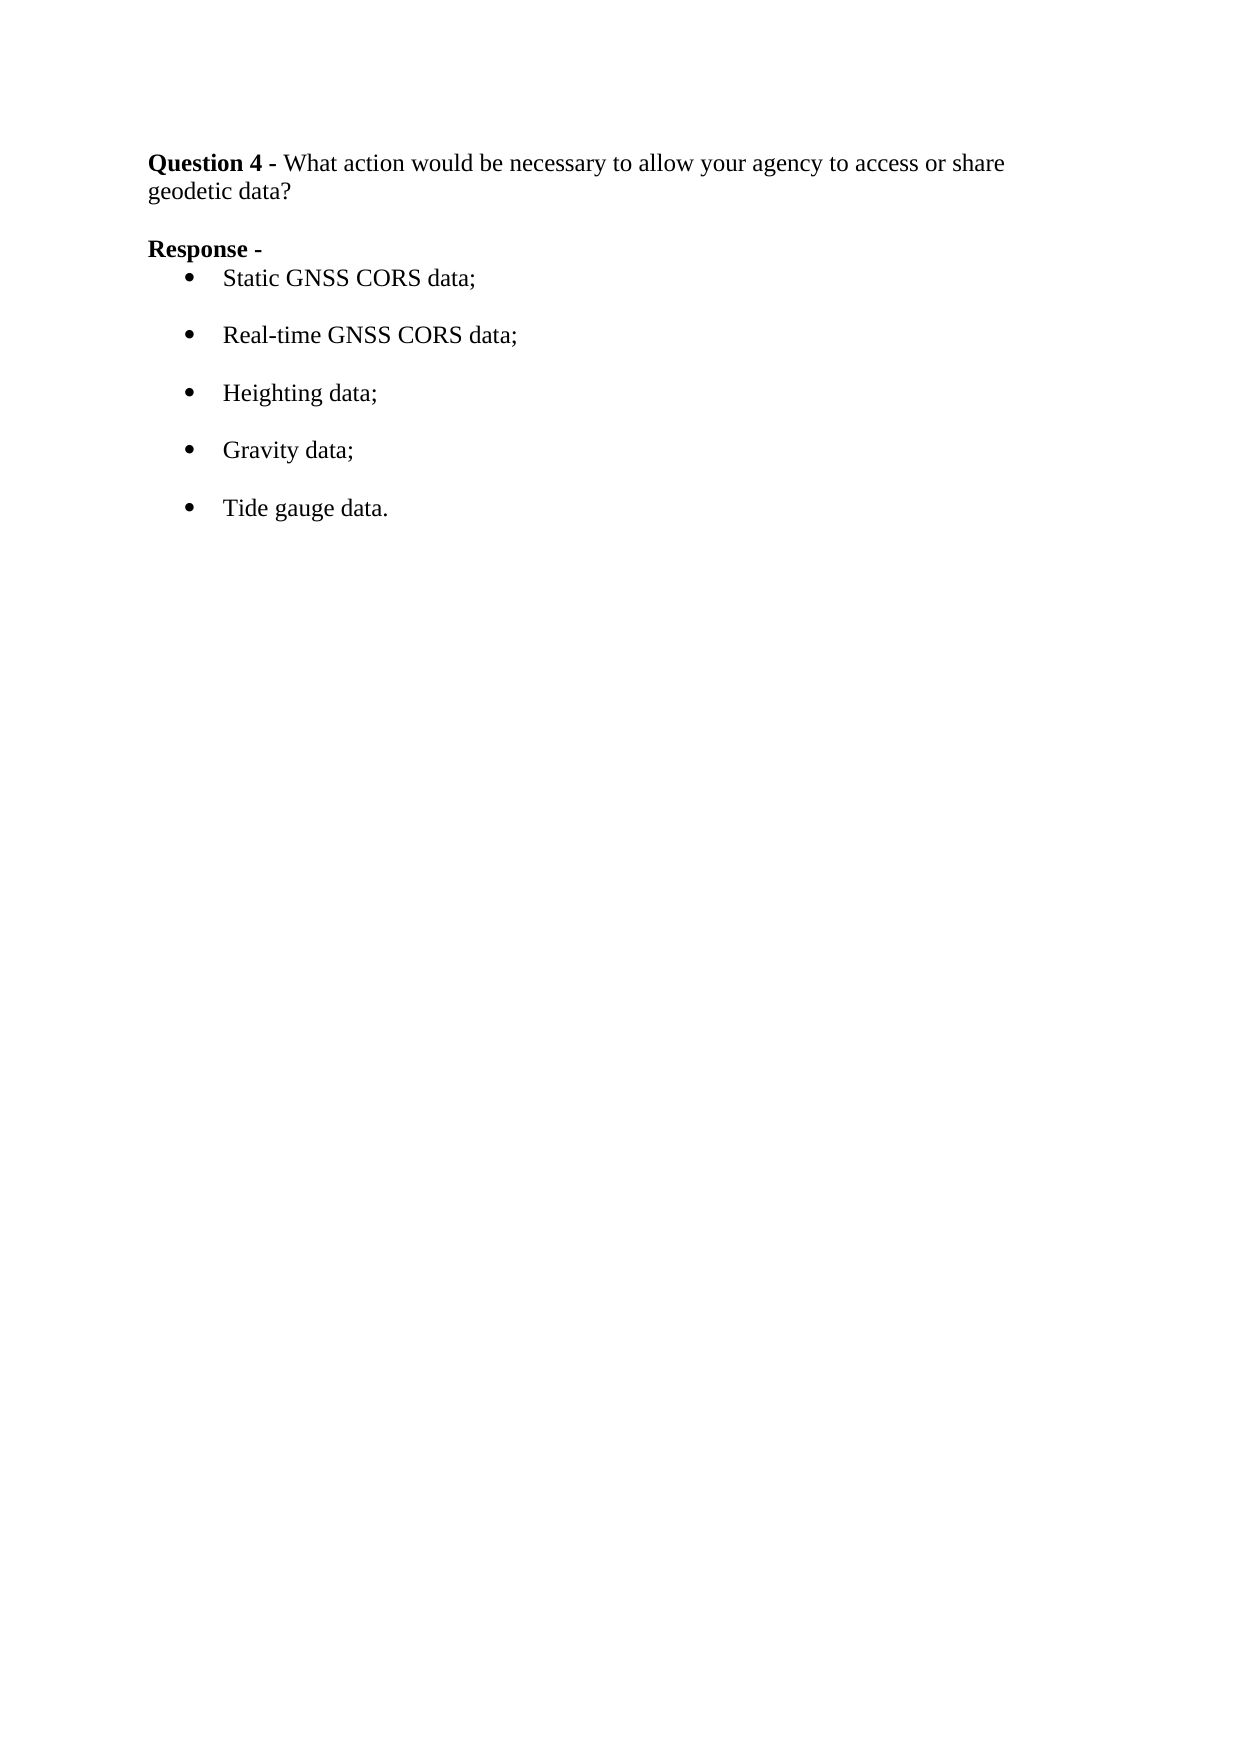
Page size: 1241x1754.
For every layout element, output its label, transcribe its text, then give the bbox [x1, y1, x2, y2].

list Gravity data; [185, 435, 1092, 464]
text Question 4 - What action would be necessary to allow your agency to access or share geodetic data? [148, 148, 1092, 205]
list Static GNSS CORS data; [185, 263, 1092, 291]
list Tide gauge data. [185, 493, 1092, 521]
text Response - [148, 234, 1092, 263]
list Real-time GNSS CORS data; [185, 320, 1092, 349]
list Heighting data; [185, 378, 1092, 406]
